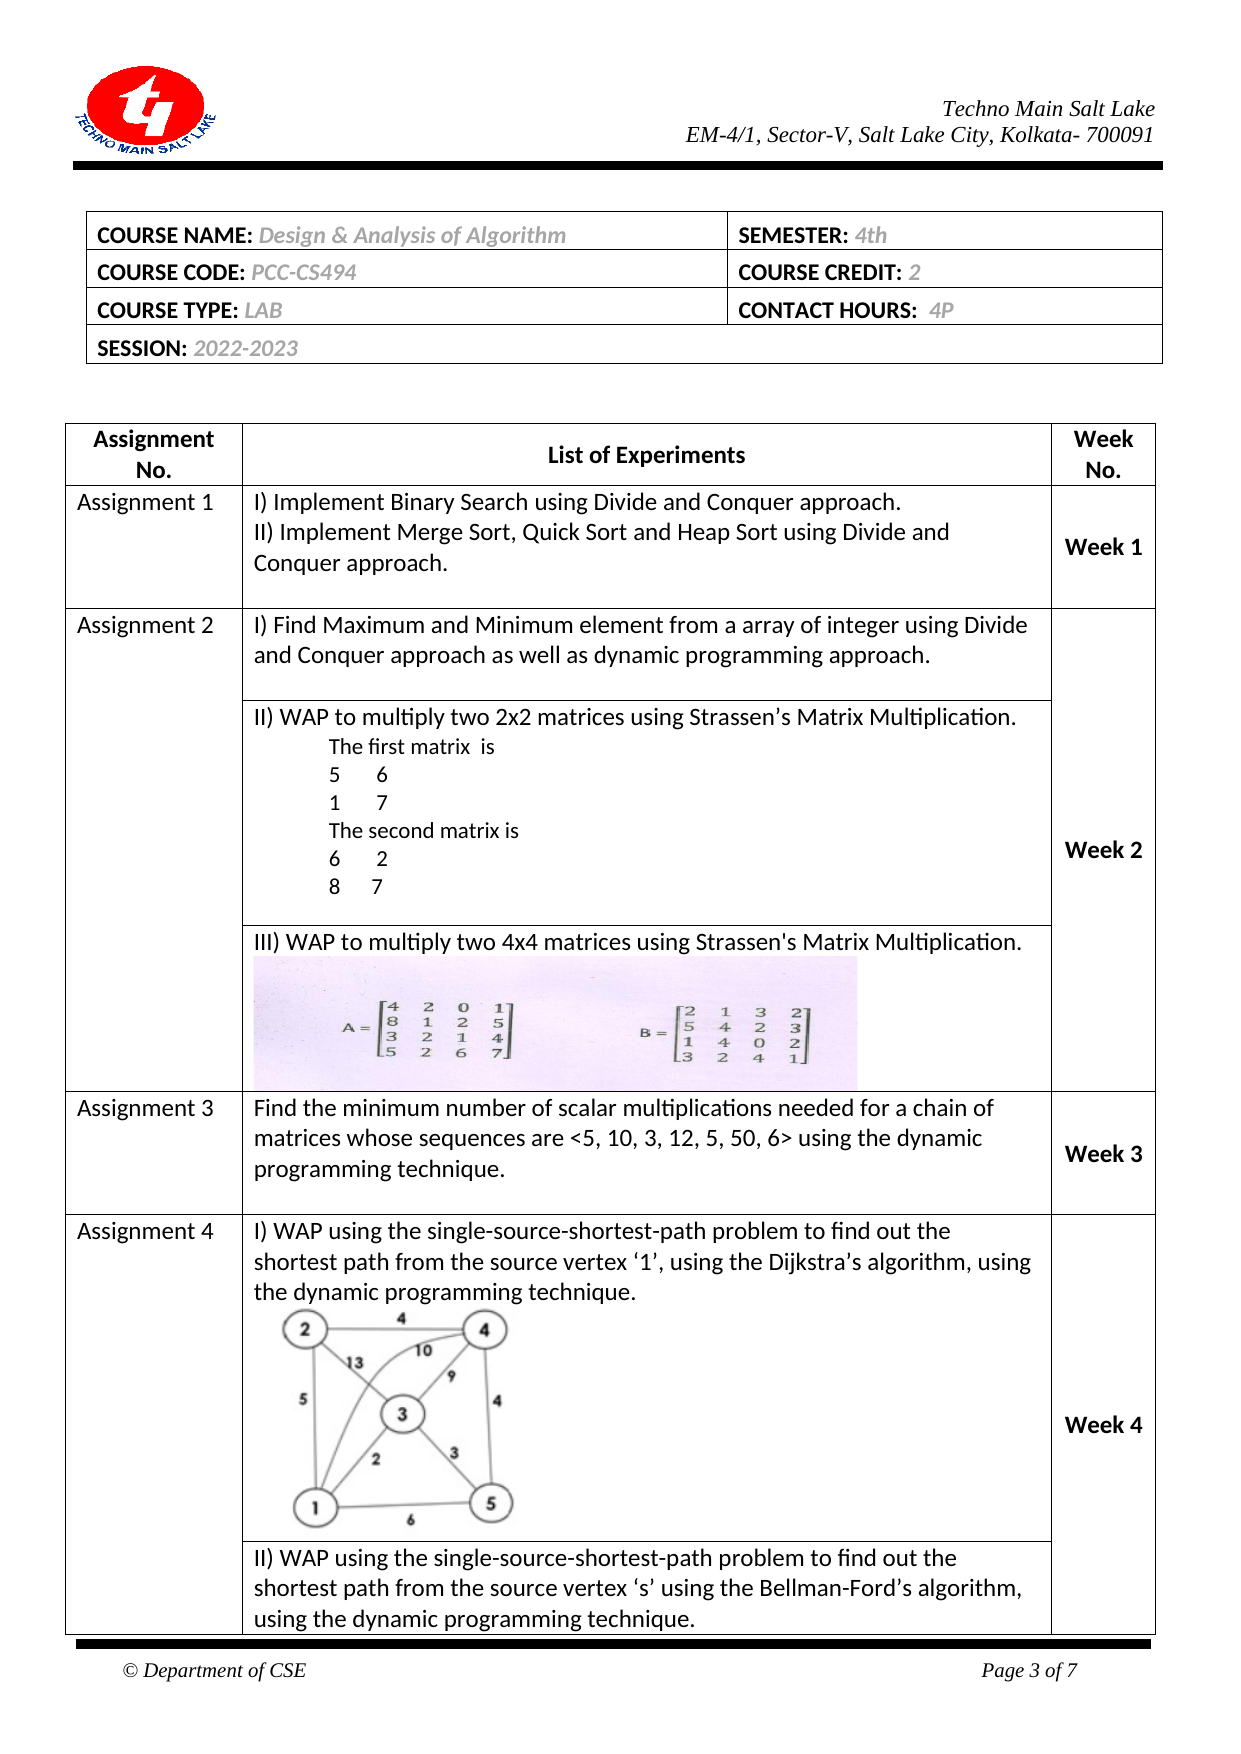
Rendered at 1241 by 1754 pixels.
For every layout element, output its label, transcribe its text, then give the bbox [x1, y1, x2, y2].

picture [75, 66, 216, 154]
table_cell Week 2 [1052, 609, 1155, 1091]
table_cell COURSE CODE: PCC-CS494 [87, 250, 727, 287]
table_cell III) WAP to multiply two 4x4 matrices using Strassen's Matrix Multiplication. [243, 926, 1051, 1091]
table_cell [727, 325, 1162, 363]
table_cell I) WAP using the single-source-shortest-path problem to find out the shortest path from the source vertex ‘1’, using the Dijkstra’s algorithm, using the dynamic programming technique. [243, 1215, 1051, 1541]
table_cell SEMESTER: 4th [728, 212, 1162, 249]
picture [253, 956, 858, 1091]
table_cell I) Find Maximum and Minimum element from a array of integer using Divide and Conquer approach as well as dynamic programming approach. [243, 609, 1051, 700]
table_cell COURSE NAME: Design & Analysis of Algorithm [87, 212, 727, 249]
table_cell II) WAP to multiply two 2x2 matrices using Strassen’s Matrix Multiplication. The first matrix is 5 6 1 7 The second matrix is 6 2 8 7 [243, 701, 1051, 925]
table_cell Assignment 2 [66, 609, 242, 1091]
table_cell CONTACT HOURS: 4P [728, 288, 1162, 324]
table_cell Week 4 [1052, 1215, 1155, 1634]
table_cell SESSION: 2022-2023 [87, 325, 727, 363]
table_cell COURSE CREDIT: 2 [728, 250, 1162, 287]
picture [253, 1306, 537, 1541]
table_cell I) Implement Binary Search using Divide and Conquer approach. II) Implement Merge Sort, Quick Sort and Heap Sort using Divide and Conquer approach. [243, 486, 1051, 608]
table_header Week No. [1052, 424, 1155, 484]
table_cell Assignment 4 [66, 1215, 242, 1634]
table_cell Assignment 3 [66, 1092, 242, 1214]
table_cell Assignment 1 [66, 486, 242, 608]
table_cell Week 1 [1052, 486, 1155, 608]
table_cell Week 3 [1052, 1092, 1155, 1214]
table_cell Find the minimum number of scalar multiplications needed for a chain of matrices whose sequences are <5, 10, 3, 12, 5, 50, 6> using the dynamic programming technique. [243, 1092, 1051, 1214]
table_header List of Experiments [243, 424, 1051, 484]
table_cell COURSE TYPE: LAB [87, 288, 727, 324]
table_header Assignment No. [66, 424, 242, 484]
